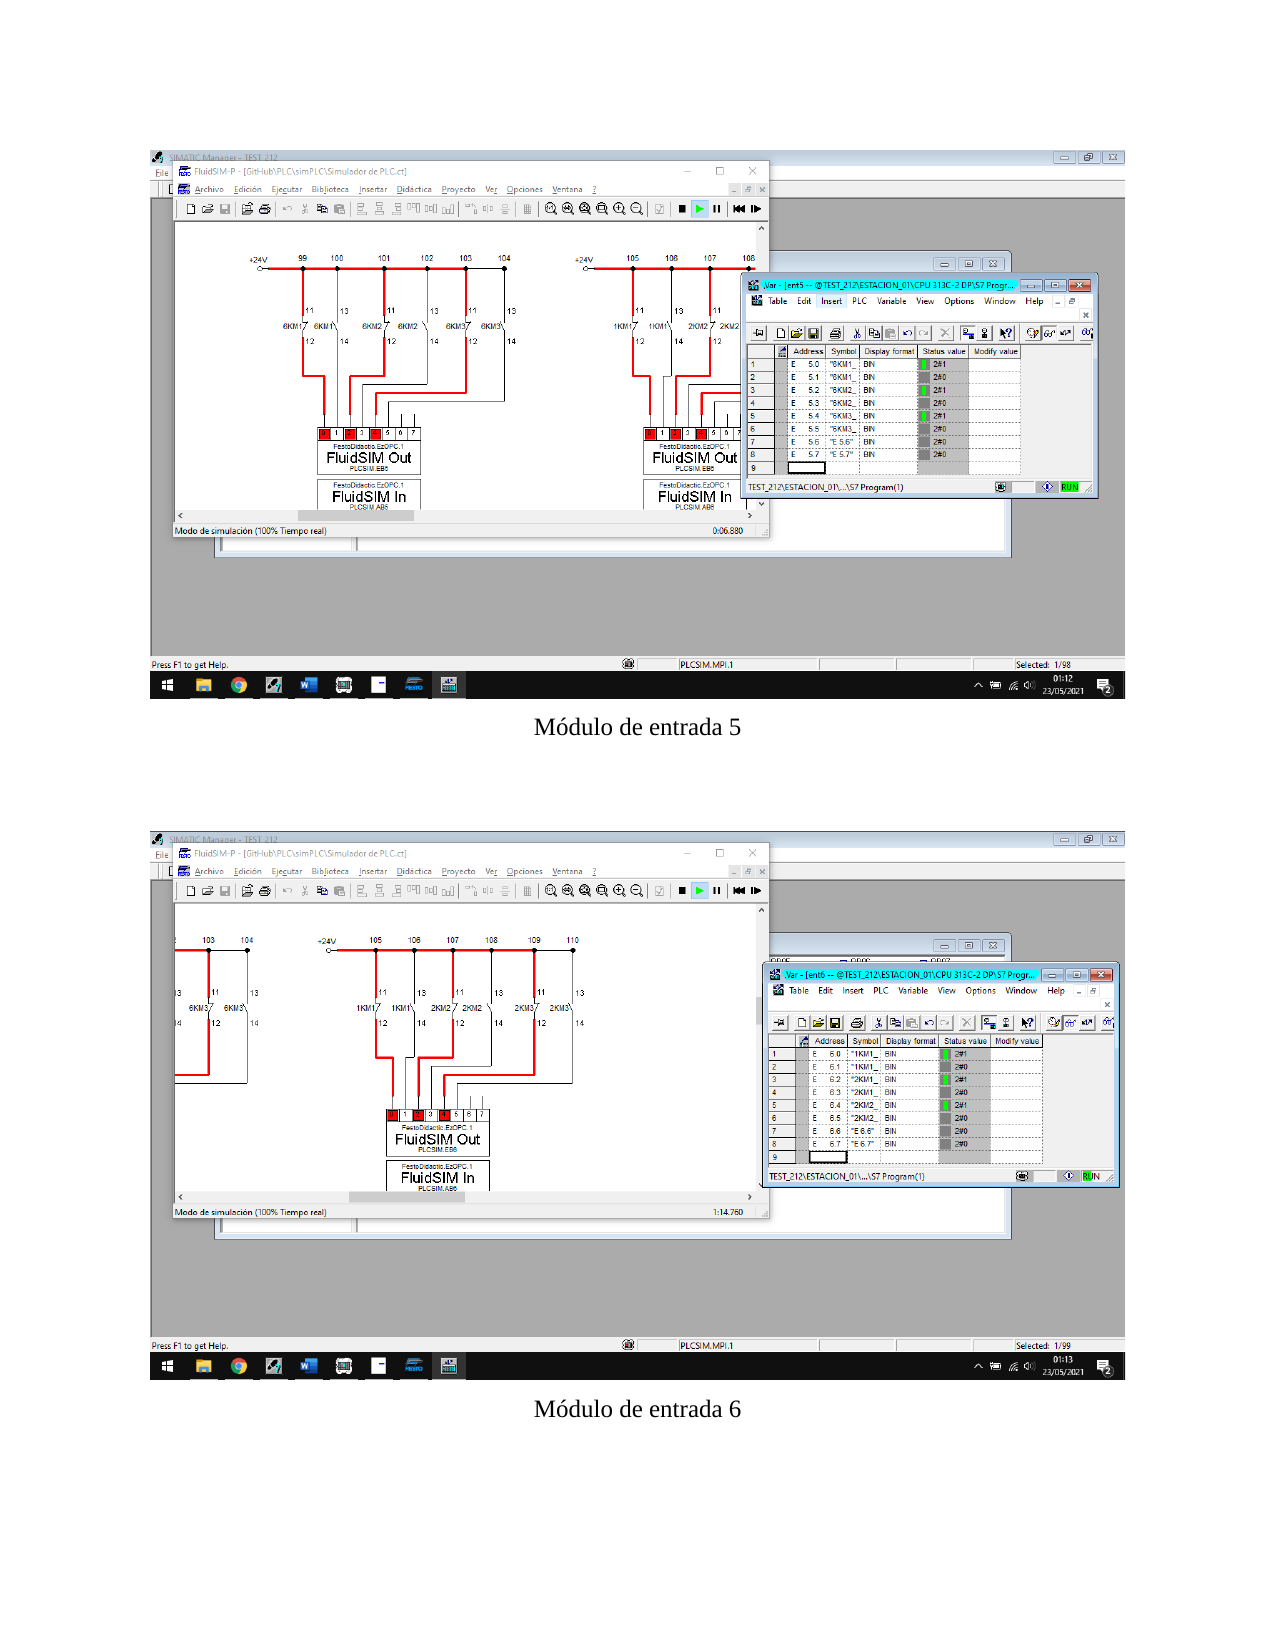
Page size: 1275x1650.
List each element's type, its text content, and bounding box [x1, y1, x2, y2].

picture [150, 831, 1125, 1380]
picture [150, 150, 1125, 699]
text Módulo de entrada 5 [150, 712, 1125, 741]
text Módulo de entrada 6 [150, 1394, 1125, 1422]
